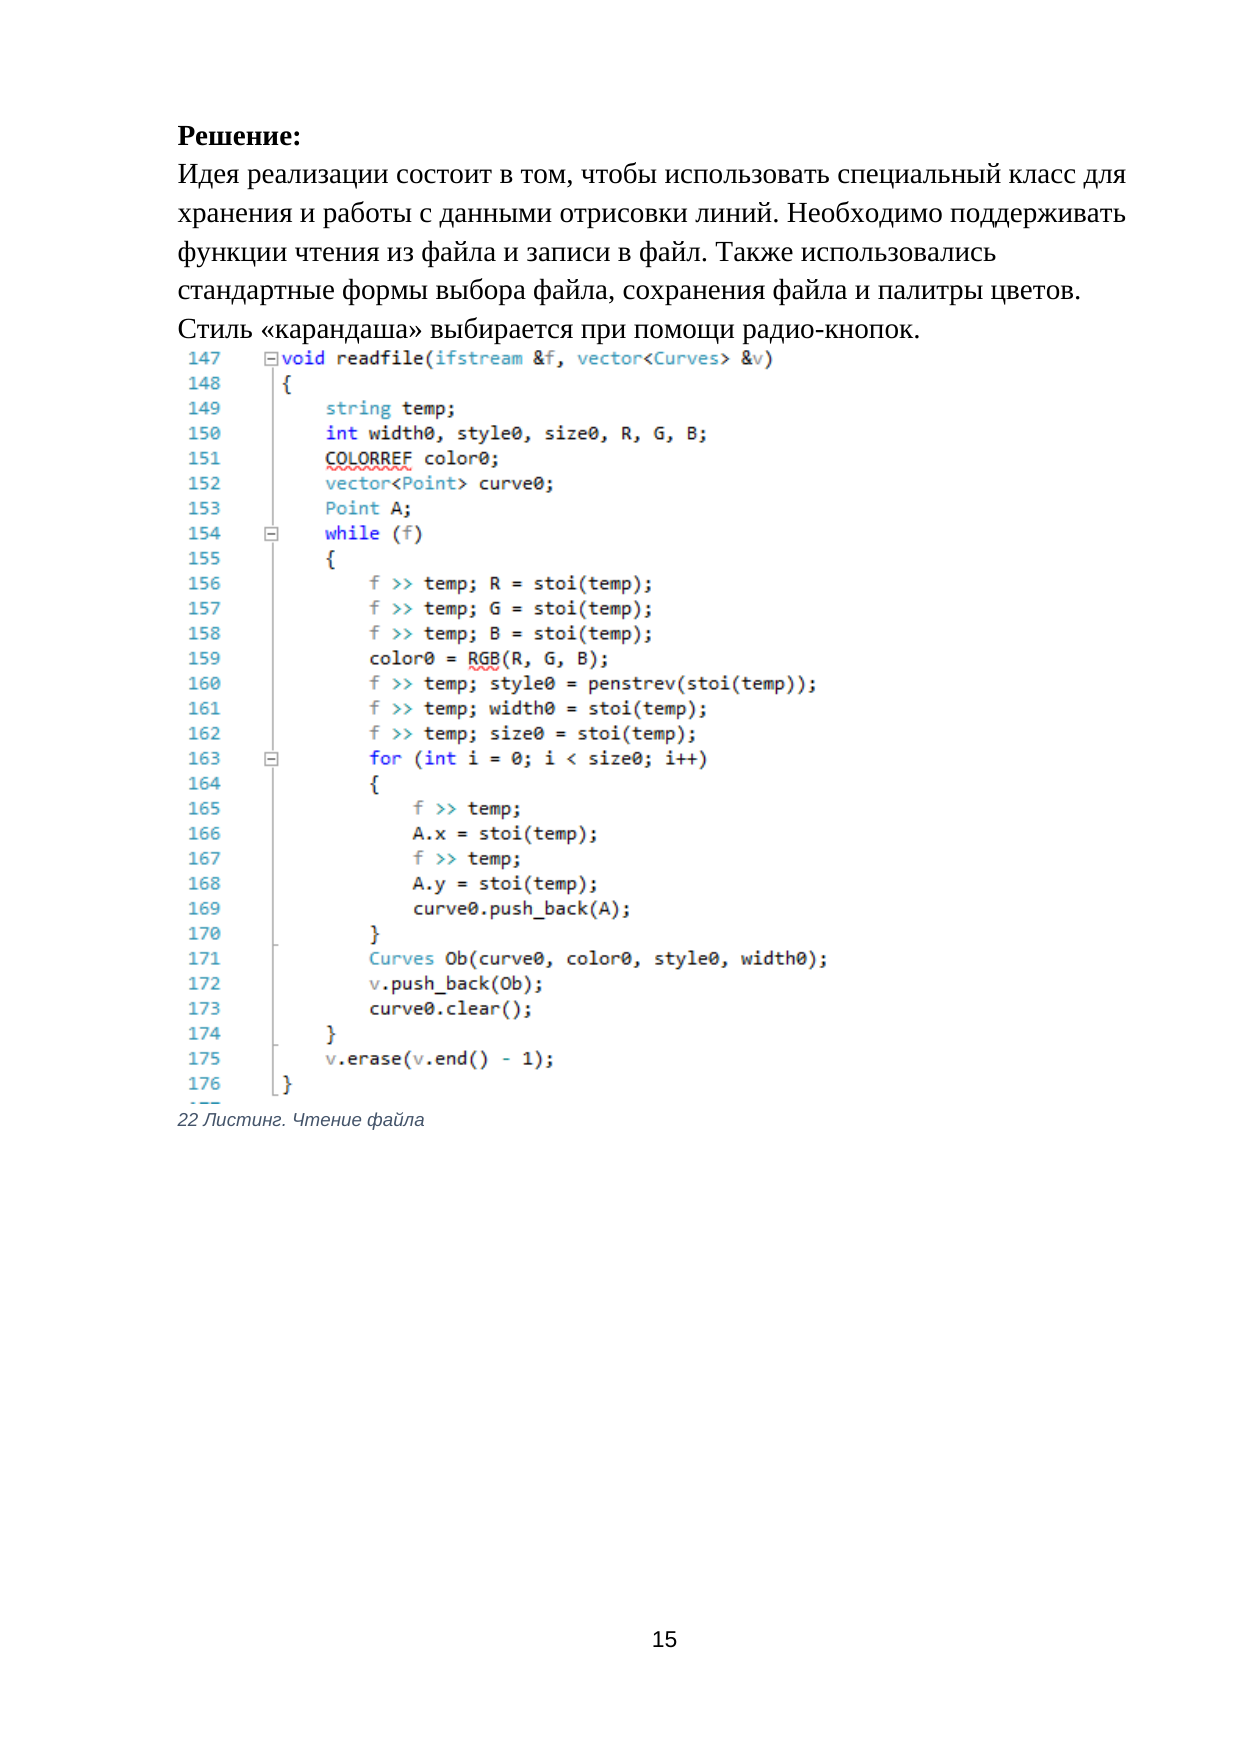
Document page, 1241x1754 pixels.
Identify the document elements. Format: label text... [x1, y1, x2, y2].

text Решение: [177, 118, 1152, 152]
picture [177, 349, 862, 1104]
text Идея реализации состоит в том, чтобы использовать специальный класс для хранения и работы с данными отрисовки линий. Необходимо поддерживать функции чтения из файла и записи в файл. Также использовались стандартные формы выбора файла, сохранения файла и палитры цветов. Стиль «карандаша» выбирается при помощи радио-кнопок. [177, 157, 1152, 344]
text 22 Листинг. Чтение файла [177, 1109, 1152, 1131]
